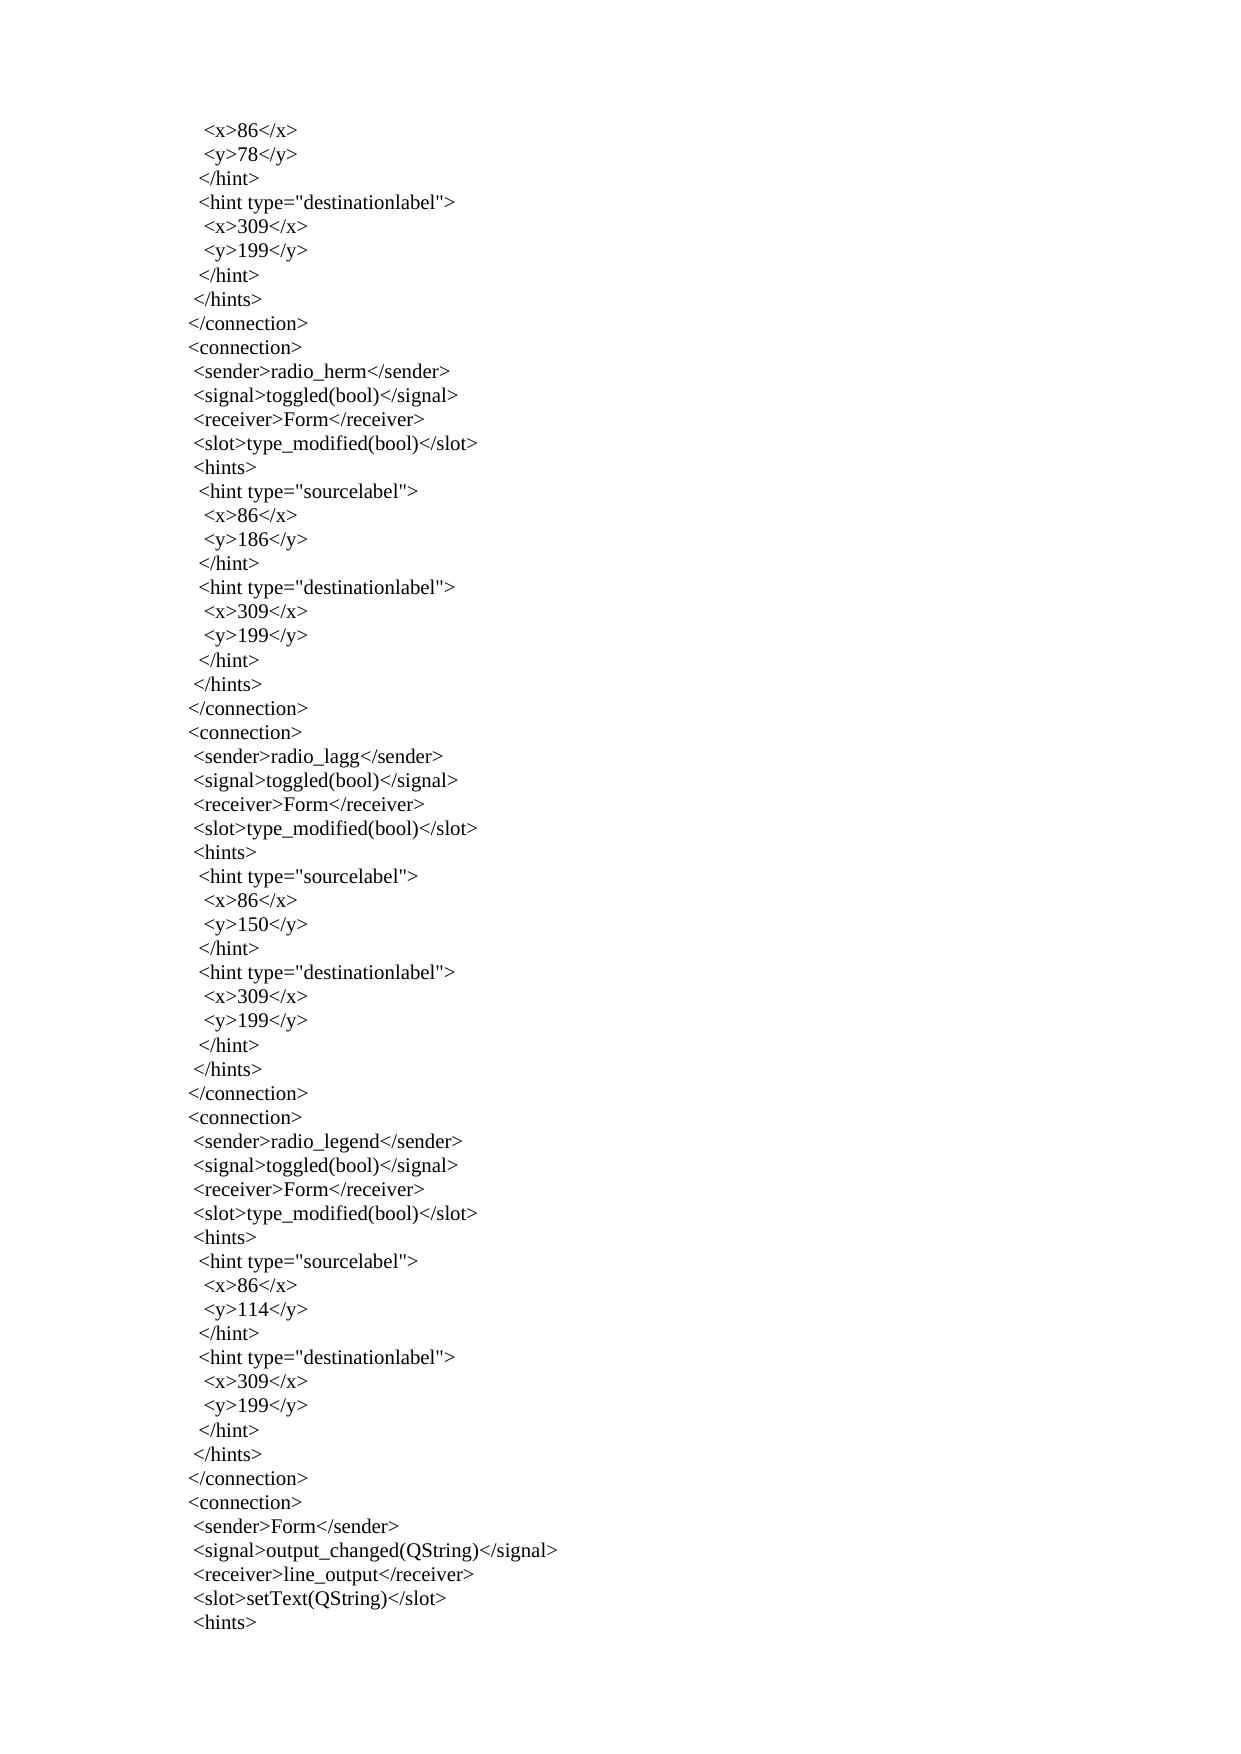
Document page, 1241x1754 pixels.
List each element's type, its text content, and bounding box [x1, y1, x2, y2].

text </connection> [177, 1466, 1152, 1490]
text <hints> [177, 455, 1152, 479]
text <x>309</x> [177, 599, 1152, 623]
text </hint> [177, 1032, 1152, 1057]
text <y>186</y> [177, 527, 1152, 551]
text <connection> [177, 1105, 1152, 1129]
text <x>309</x> [177, 214, 1152, 238]
text <x>309</x> [177, 984, 1152, 1008]
text <signal>toggled(bool)</signal> [177, 768, 1152, 792]
text <hints> [177, 1225, 1152, 1249]
text <receiver>line_output</receiver> [177, 1562, 1152, 1586]
text </hints> [177, 672, 1152, 696]
text </hint> [177, 1417, 1152, 1442]
text </hint> [177, 936, 1152, 960]
text <slot>type_modified(bool)</slot> [177, 431, 1152, 455]
text <y>199</y> [177, 1008, 1152, 1032]
text </hint> [177, 262, 1152, 287]
text <sender>radio_lagg</sender> [177, 744, 1152, 768]
text </hint> [177, 1321, 1152, 1345]
text </hint> [177, 647, 1152, 672]
text <x>86</x> [177, 888, 1152, 912]
text </connection> [177, 696, 1152, 720]
text <x>86</x> [177, 118, 1152, 142]
text <signal>toggled(bool)</signal> [177, 1153, 1152, 1177]
text <y>199</y> [177, 1393, 1152, 1417]
text <x>309</x> [177, 1369, 1152, 1393]
text <connection> [177, 1490, 1152, 1514]
text <hint type="destinationlabel"> [177, 190, 1152, 214]
text <y>114</y> [177, 1297, 1152, 1321]
text <sender>Form</sender> [177, 1514, 1152, 1538]
text <receiver>Form</receiver> [177, 1177, 1152, 1201]
text </hint> [177, 551, 1152, 575]
text <slot>type_modified(bool)</slot> [177, 1201, 1152, 1225]
text <x>86</x> [177, 1273, 1152, 1297]
text <connection> [177, 335, 1152, 359]
text <hint type="sourcelabel"> [177, 864, 1152, 888]
text <y>199</y> [177, 238, 1152, 262]
text <hints> [177, 840, 1152, 864]
text <signal>output_changed(QString)</signal> [177, 1538, 1152, 1562]
text <slot>setText(QString)</slot> [177, 1586, 1152, 1610]
text </hint> [177, 166, 1152, 190]
text <hint type="destinationlabel"> [177, 575, 1152, 599]
text <hint type="destinationlabel"> [177, 1345, 1152, 1369]
text <hints> [177, 1610, 1152, 1634]
text <hint type="destinationlabel"> [177, 960, 1152, 984]
text <y>150</y> [177, 912, 1152, 936]
text <hint type="sourcelabel"> [177, 1249, 1152, 1273]
text </connection> [177, 311, 1152, 335]
text </connection> [177, 1081, 1152, 1105]
text <receiver>Form</receiver> [177, 407, 1152, 431]
text <x>86</x> [177, 503, 1152, 527]
text <receiver>Form</receiver> [177, 792, 1152, 816]
text </hints> [177, 1442, 1152, 1466]
text <y>78</y> [177, 142, 1152, 166]
text </hints> [177, 287, 1152, 311]
text <y>199</y> [177, 623, 1152, 647]
text <slot>type_modified(bool)</slot> [177, 816, 1152, 840]
text <hint type="sourcelabel"> [177, 479, 1152, 503]
text <connection> [177, 720, 1152, 744]
text <signal>toggled(bool)</signal> [177, 383, 1152, 407]
text <sender>radio_herm</sender> [177, 359, 1152, 383]
text <sender>radio_legend</sender> [177, 1129, 1152, 1153]
text </hints> [177, 1057, 1152, 1081]
